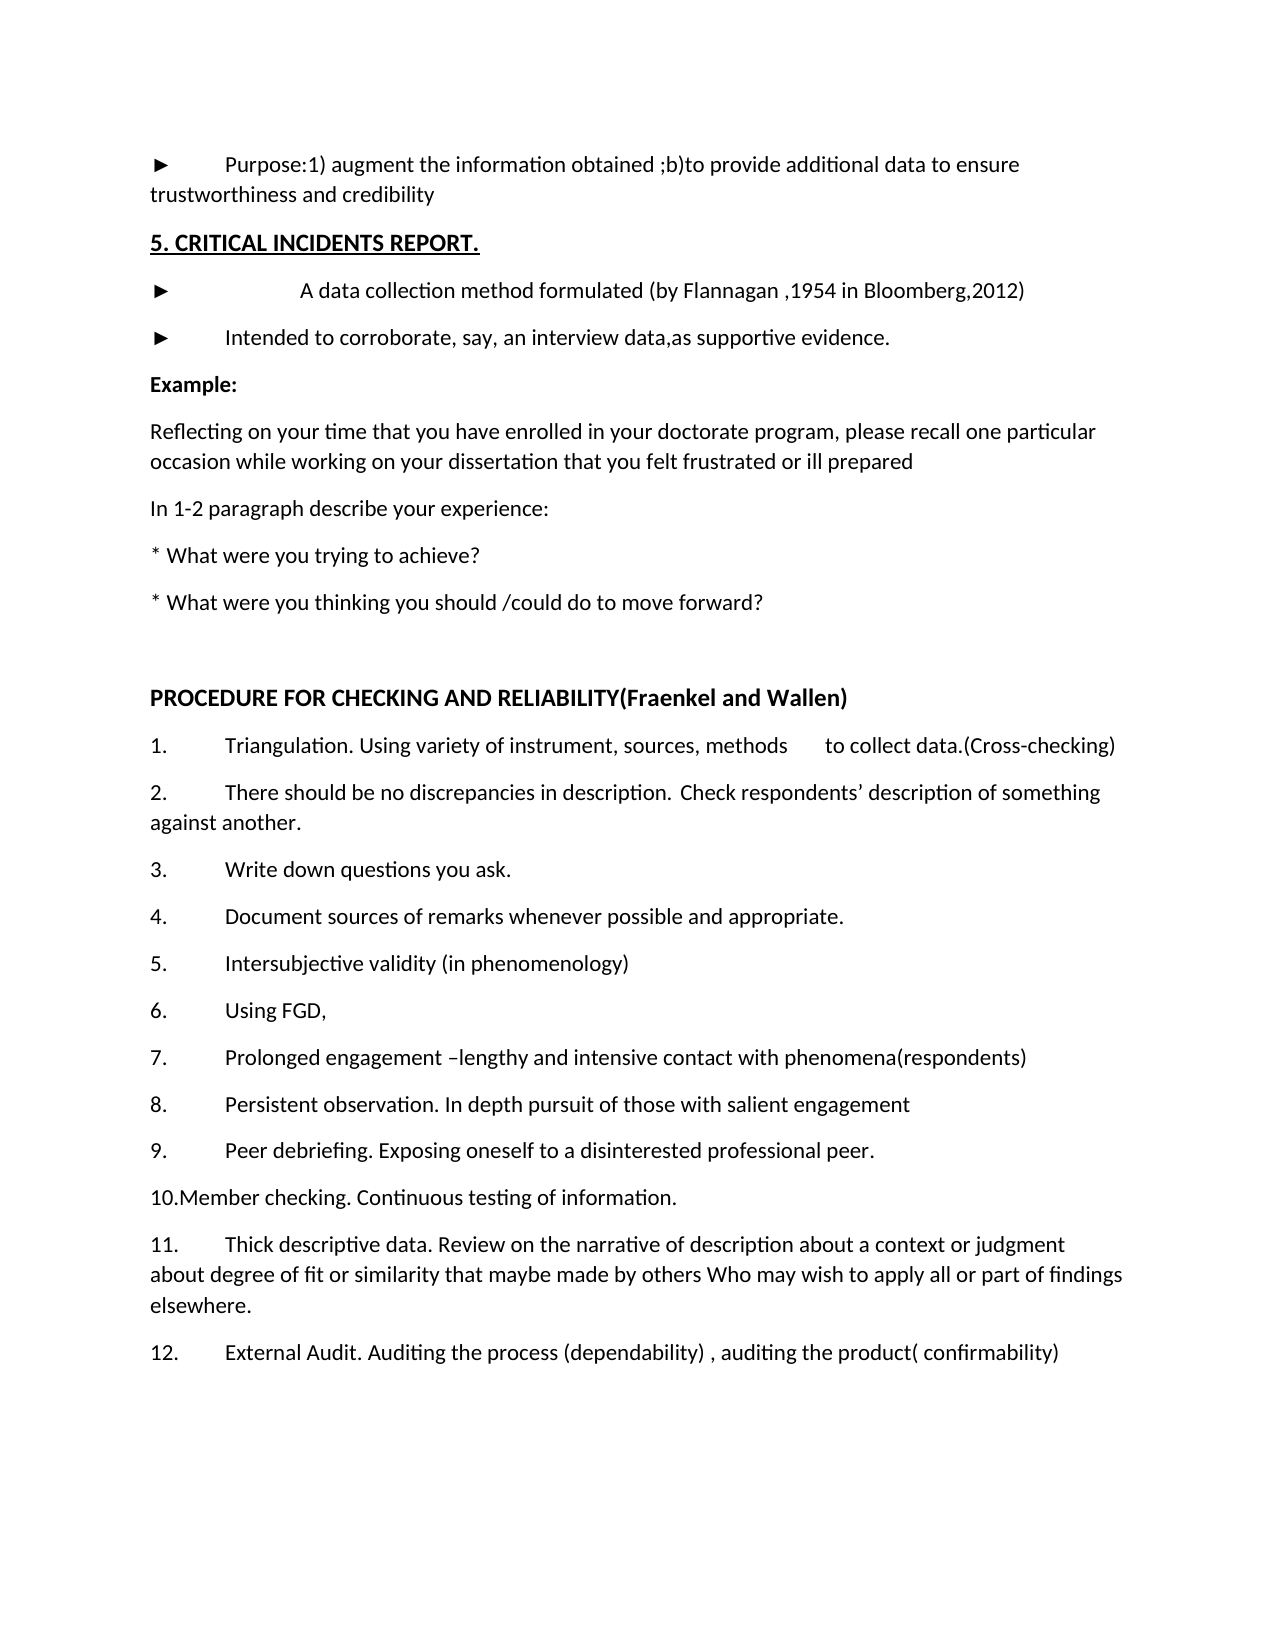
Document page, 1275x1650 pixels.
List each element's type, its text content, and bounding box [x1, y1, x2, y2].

text 1. Triangulation. Using variety of instrument, sources, methods to collect data.(Cross-checking) [150, 731, 1125, 759]
text 4. Document sources of remarks whenever possible and appropriate. [150, 902, 1125, 930]
text PROCEDURE FOR CHECKING AND RELIABILITY(Fraenkel and Wallen) [150, 682, 1125, 712]
text 5. CRITICAL INCIDENTS REPORT. [150, 227, 1125, 258]
text Example: [150, 370, 1125, 398]
text 3. Write down questions you ask. [150, 855, 1125, 883]
text 7. Prolonged engagement –lengthy and intensive contact with phenomena(respondents) [150, 1043, 1125, 1071]
text ► Intended to corroborate, say, an interview data,as supportive evidence. [150, 323, 1125, 352]
text ► A data collection method formulated (by Flannagan ,1954 in Bloomberg,2012) [150, 277, 1125, 305]
text 2. There should be no discrepancies in description. Check respondents’ description of something against another. [150, 778, 1125, 837]
text 8. Persistent observation. In depth pursuit of those with salient engagement [150, 1090, 1125, 1118]
text 12. External Audit. Auditing the process (dependability) , auditing the product( confirmability) [150, 1338, 1125, 1366]
text In 1-2 paragraph describe your experience: [150, 494, 1125, 522]
text * What were you thinking you should /could do to move forward? [150, 588, 1125, 616]
text 5. Intersubjective validity (in phenomenology) [150, 949, 1125, 977]
text 9. Peer debriefing. Exposing oneself to a disinterested professional peer. [150, 1137, 1125, 1165]
text 10.Member checking. Continuous testing of information. [150, 1183, 1125, 1212]
text 11. Thick descriptive data. Review on the narrative of description about a context or judgment about degree of fit or similarity that maybe made by others Who may wish to apply all or part of findings elsewhere. [150, 1230, 1125, 1319]
text ► Purpose:1) augment the information obtained ;b)to provide additional data to ensure trustworthiness and credibility [150, 150, 1125, 208]
text * What were you trying to achieve? [150, 541, 1125, 569]
text Reflecting on your time that you have enrolled in your doctorate program, please recall one particular occasion while working on your dissertation that you felt frustrated or ill prepared [150, 417, 1125, 476]
text 6. Using FGD, [150, 996, 1125, 1024]
